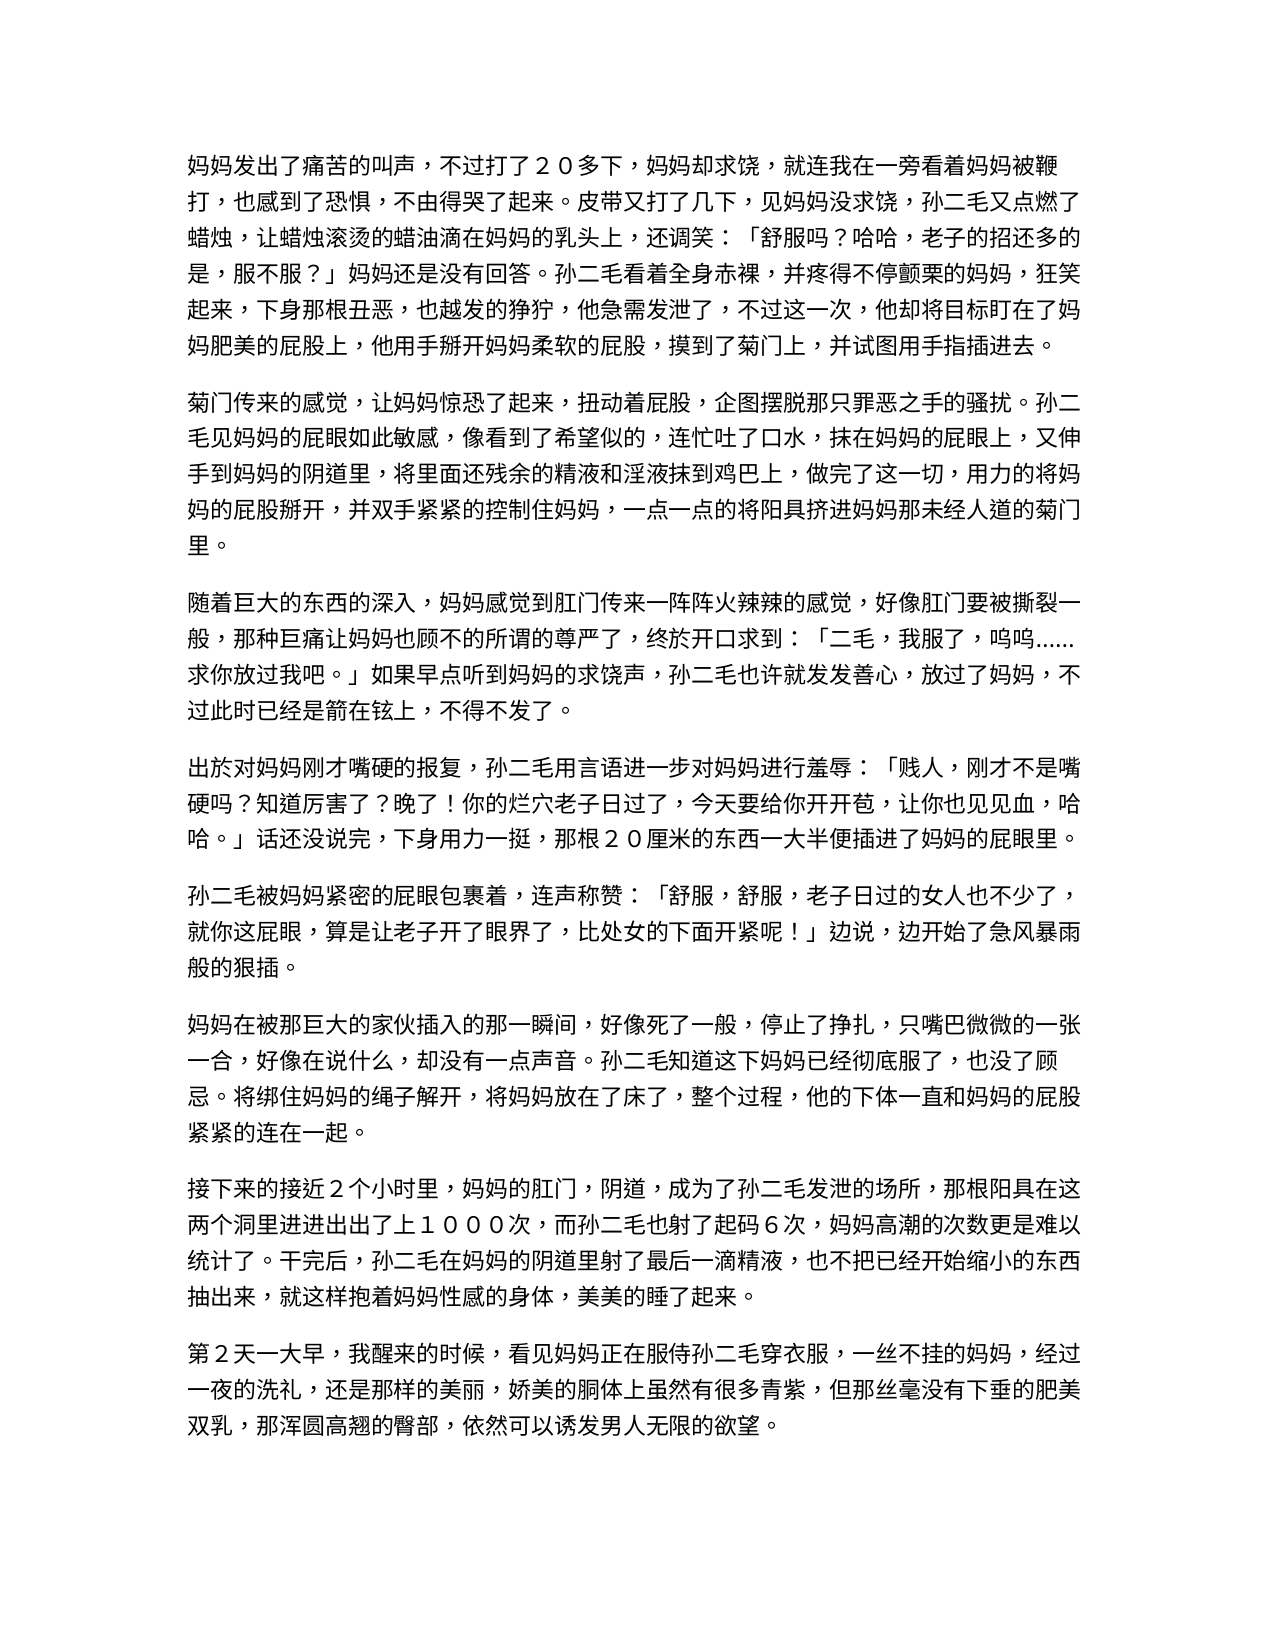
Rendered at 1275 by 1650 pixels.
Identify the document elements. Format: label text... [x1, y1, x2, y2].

text 随着巨大的东西的深入，妈妈感觉到肛门传来一阵阵火辣辣的感觉，好像肛门要被撕裂一般，那种巨痛让妈妈也顾不的所谓的尊严了，终於开口求到：「二毛，我服了，呜呜……求你放过我吧。」如果早点听到妈妈的求饶声，孙二毛也许就发发善心，放过了妈妈，不过此时已经是箭在铉上，不得不发了。 [187, 587, 1087, 726]
text 出於对妈妈刚才嘴硬的报复，孙二毛用言语进一步对妈妈进行羞辱：「贱人，刚才不是嘴硬吗？知道厉害了？晚了！你的烂穴老子日过了，今天要给你开开苞，让你也见见血，哈哈。」话还没说完，下身用力一挺，那根２０厘米的东西一大半便插进了妈妈的屁眼里。 [187, 752, 1087, 855]
text 接下来的接近２个小时里，妈妈的肛门，阴道，成为了孙二毛发泄的场所，那根阳具在这两个洞里进进出出了上１０００次，而孙二毛也射了起码６次，妈妈高潮的次数更是难以统计了。干完后，孙二毛在妈妈的阴道里射了最后一滴精液，也不把已经开始缩小的东西抽出来，就这样抱着妈妈性感的身体，美美的睡了起来。 [187, 1173, 1087, 1312]
text 妈妈在被那巨大的家伙插入的那一瞬间，好像死了一般，停止了挣扎，只嘴巴微微的一张一合，好像在说什么，却没有一点声音。孙二毛知道这下妈妈已经彻底服了，也没了顾忌。将绑住妈妈的绳子解开，将妈妈放在了床了，整个过程，他的下体一直和妈妈的屁股紧紧的连在一起。 [187, 1009, 1087, 1148]
text 孙二毛被妈妈紧密的屁眼包裹着，连声称赞：「舒服，舒服，老子日过的女人也不少了，就你这屁眼，算是让老子开了眼界了，比处女的下面开紧呢！」边说，边开始了急风暴雨般的狠插。 [187, 880, 1087, 983]
text 菊门传来的感觉，让妈妈惊恐了起来，扭动着屁股，企图摆脱那只罪恶之手的骚扰。孙二毛见妈妈的屁眼如此敏感，像看到了希望似的，连忙吐了口水，抹在妈妈的屁眼上，又伸手到妈妈的阴道里，将里面还残余的精液和淫液抹到鸡巴上，做完了这一切，用力的将妈妈的屁股掰开，并双手紧紧的控制住妈妈，一点一点的将阳具挤进妈妈那未经人道的菊门里。 [187, 386, 1087, 561]
text 第２天一大早，我醒来的时候，看见妈妈正在服侍孙二毛穿衣服，一丝不挂的妈妈，经过一夜的洗礼，还是那样的美丽，娇美的胴体上虽然有很多青紫，但那丝毫没有下垂的肥美双乳，那浑圆高翘的臀部，依然可以诱发男人无限的欲望。 [187, 1338, 1087, 1441]
text 妈妈发出了痛苦的叫声，不过打了２０多下，妈妈却求饶，就连我在一旁看着妈妈被鞭打，也感到了恐惧，不由得哭了起来。皮带又打了几下，见妈妈没求饶，孙二毛又点燃了蜡烛，让蜡烛滚烫的蜡油滴在妈妈的乳头上，还调笑：「舒服吗？哈哈，老子的招还多的是，服不服？」妈妈还是没有回答。孙二毛看着全身赤裸，并疼得不停颤栗的妈妈，狂笑起来，下身那根丑恶，也越发的狰狞，他急需发泄了，不过这一次，他却将目标盯在了妈妈肥美的屁股上，他用手掰开妈妈柔软的屁股，摸到了菊门上，并试图用手指插进去。 [187, 150, 1087, 361]
